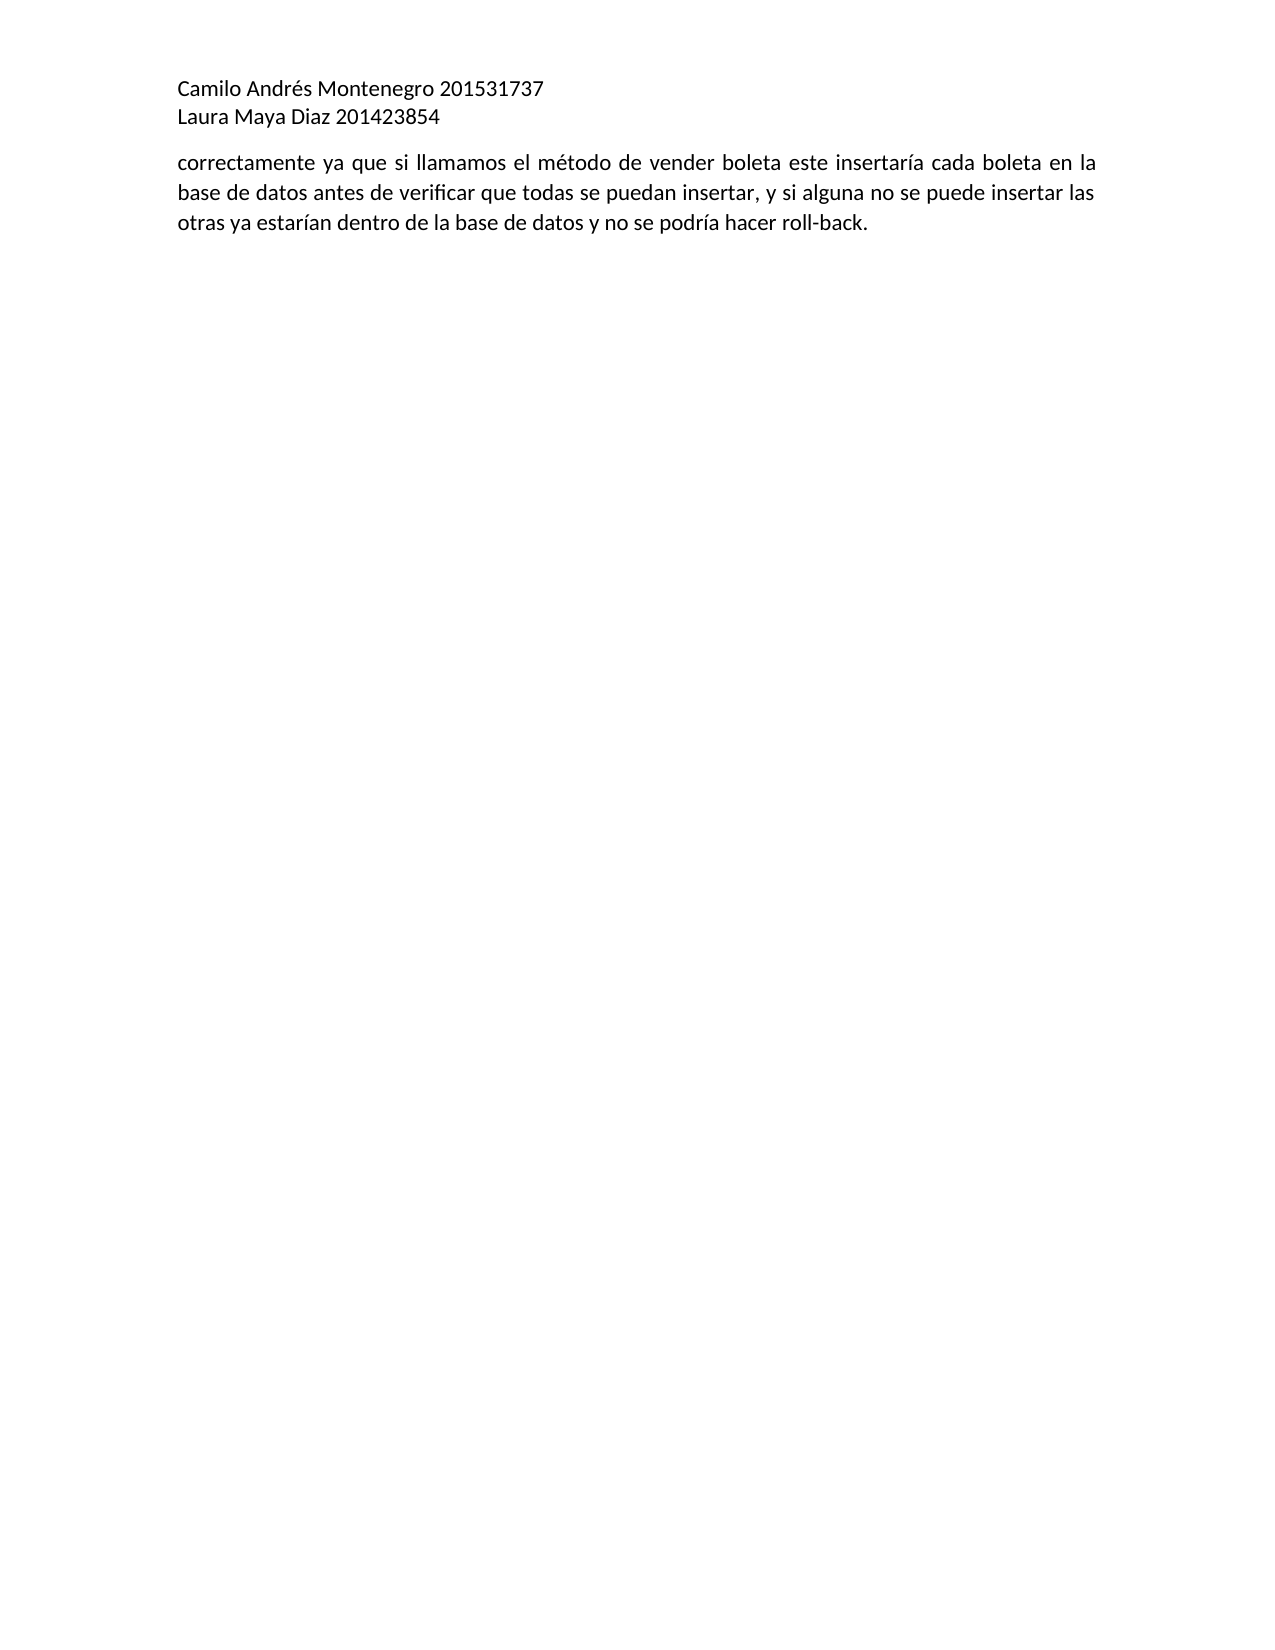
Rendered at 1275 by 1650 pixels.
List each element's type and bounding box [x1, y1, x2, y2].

text [177, 148, 1098, 236]
